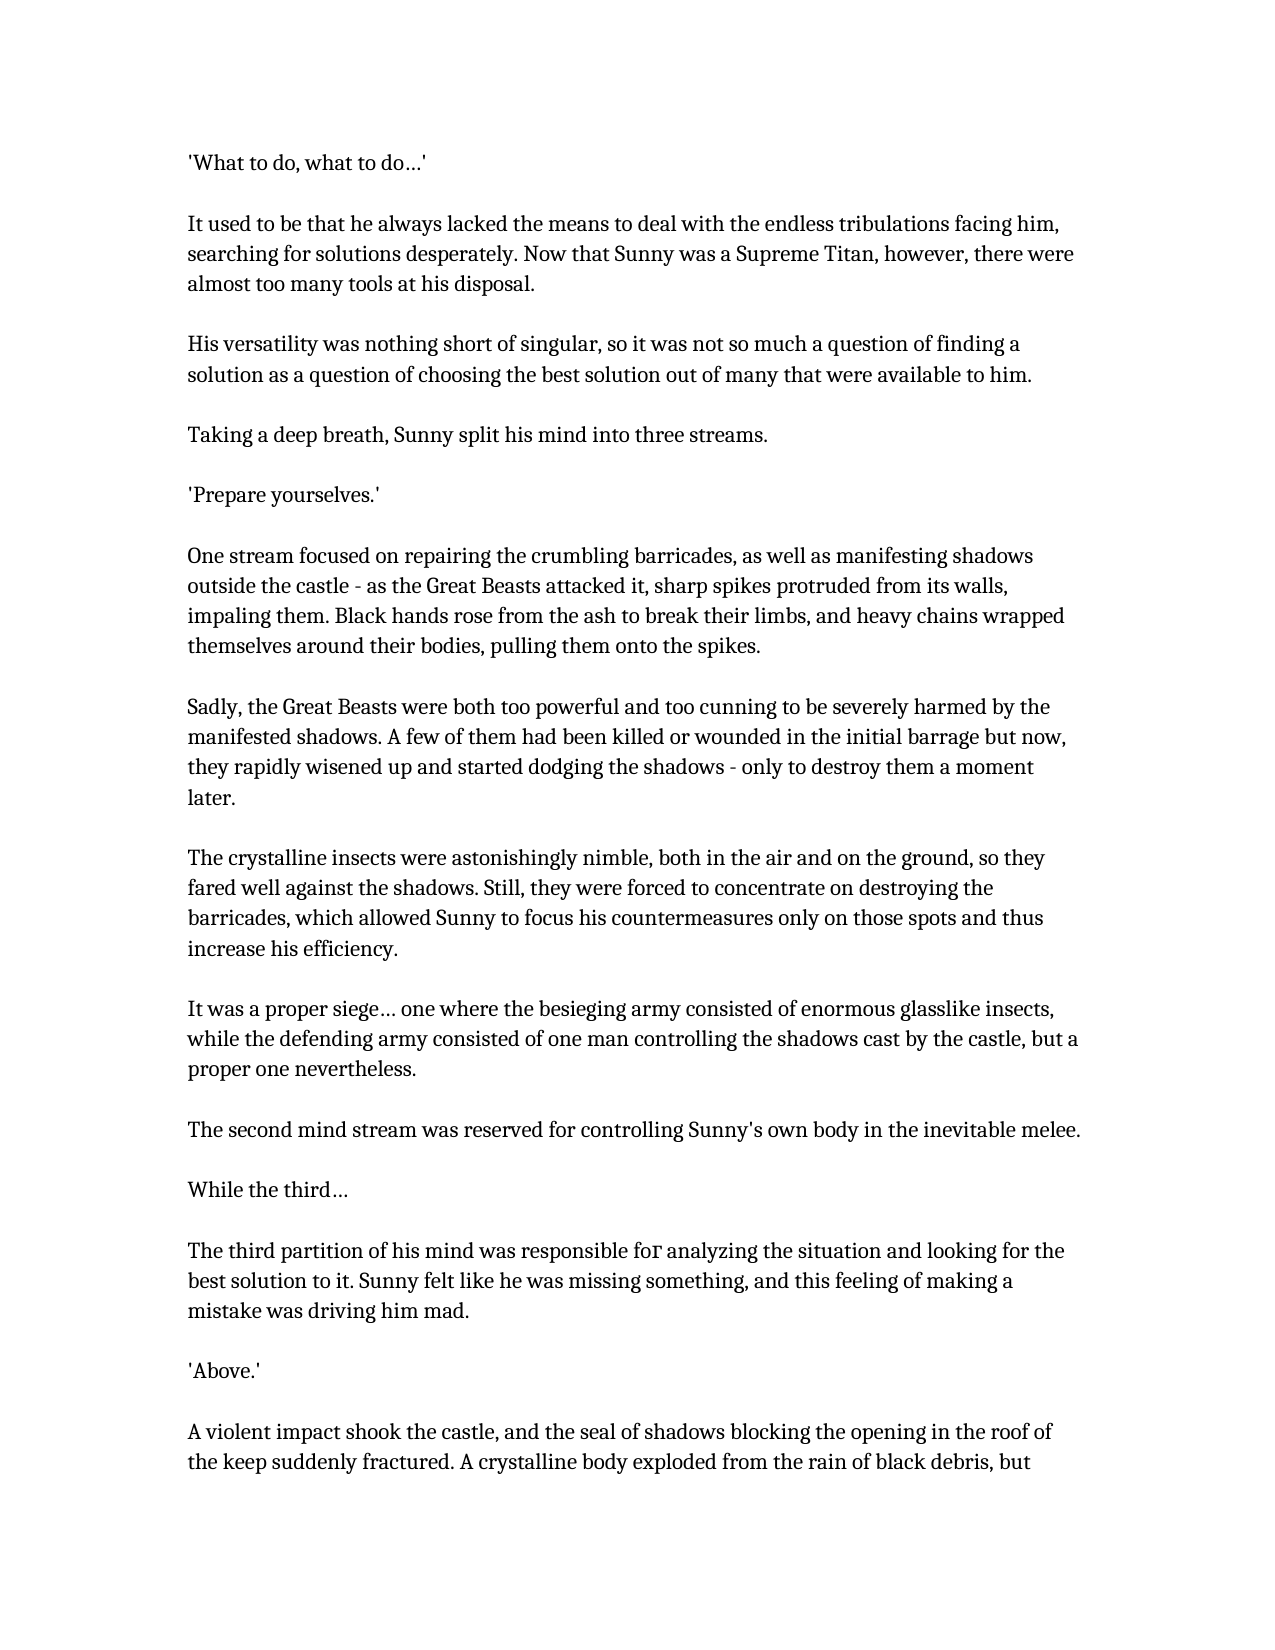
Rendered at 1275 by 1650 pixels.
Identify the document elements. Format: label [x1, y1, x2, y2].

text [187, 150, 1087, 1475]
